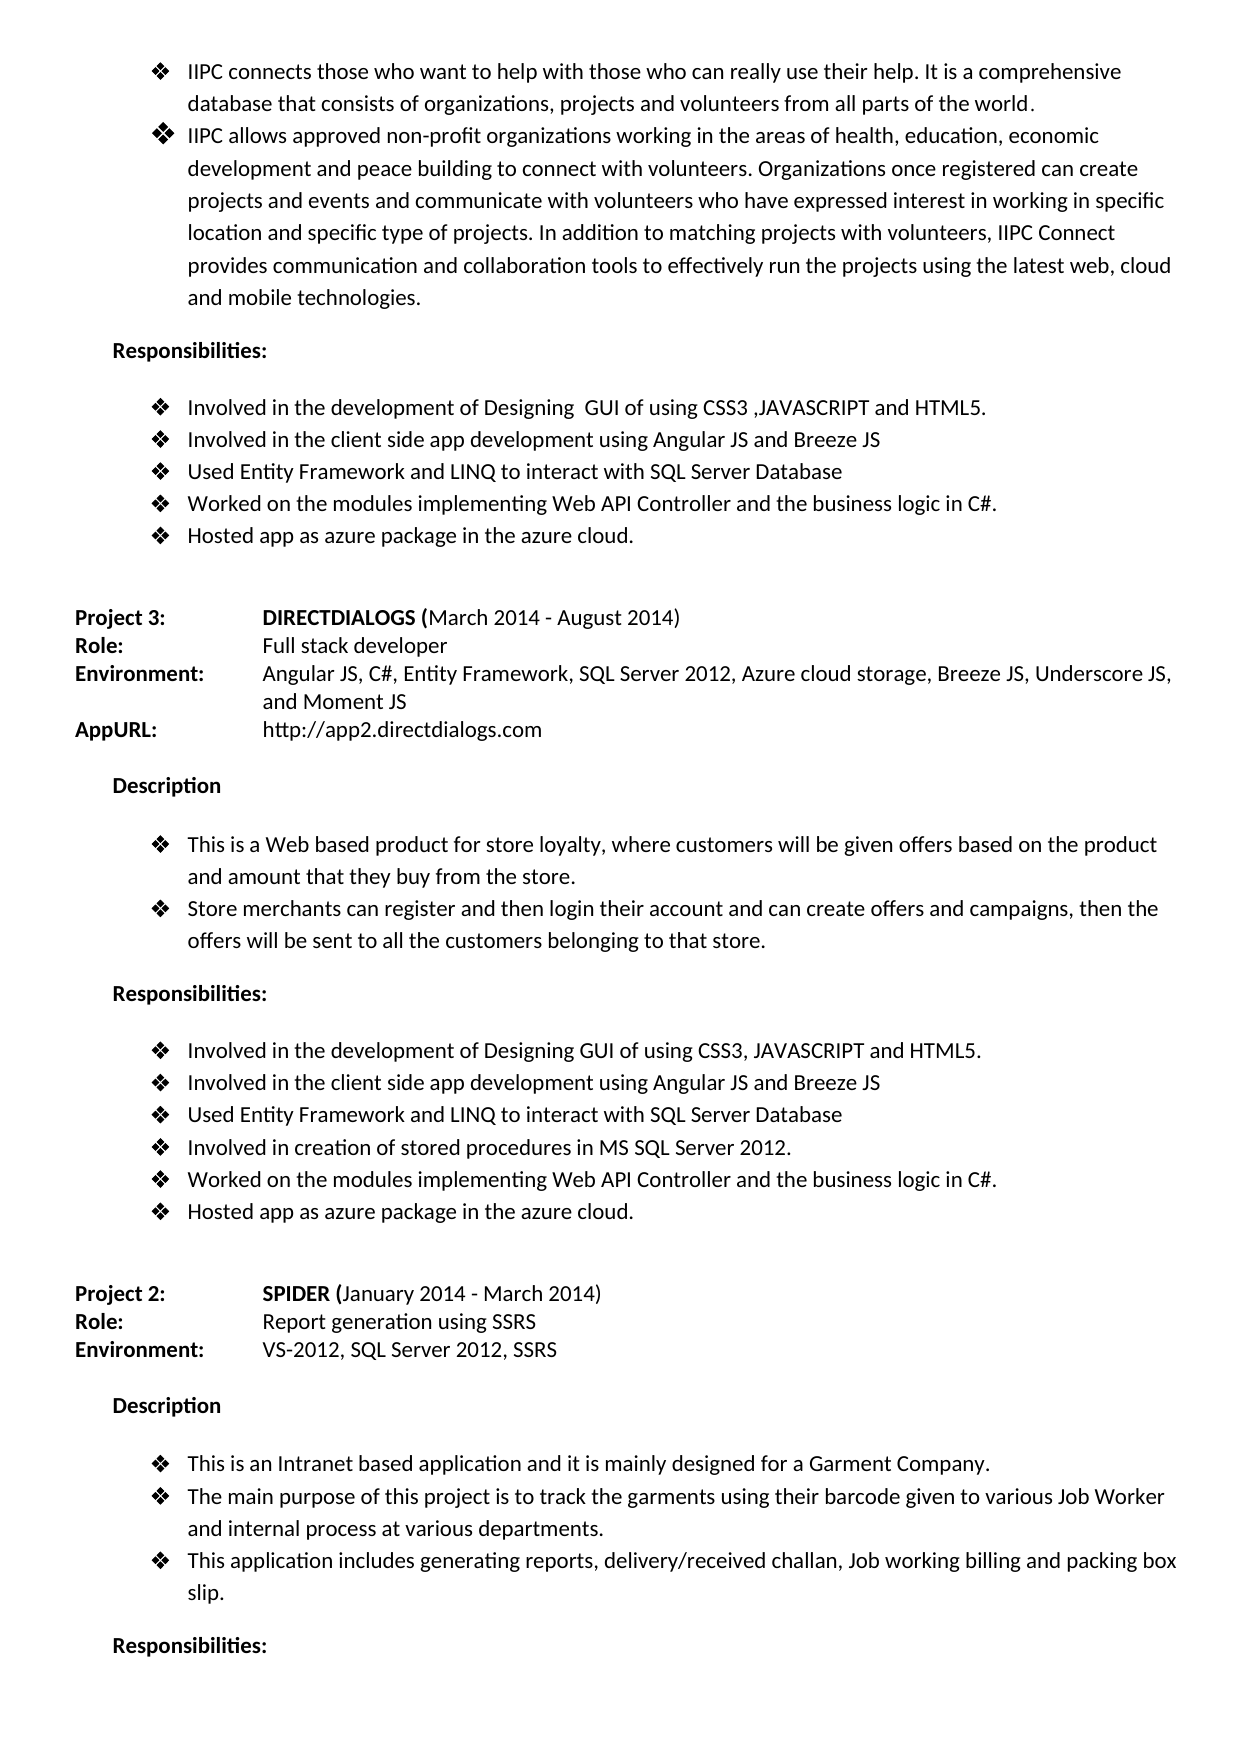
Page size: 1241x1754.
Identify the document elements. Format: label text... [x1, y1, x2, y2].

list Used Entity Framework and LINQ to interact with SQL Server Database [150, 1101, 1185, 1129]
text Responsibilities: [112, 336, 1185, 364]
list Hosted app as azure package in the azure cloud. [150, 1197, 1185, 1225]
list Involved in the client side app development using Angular JS and Breeze JS [150, 1068, 1185, 1096]
text Responsibilities: [112, 1631, 1185, 1659]
text Project 3: DIRECTDIALOGS (March 2014 - August 2014) [75, 603, 1185, 631]
text Project 2: SPIDER (January 2014 - March 2014) [75, 1279, 1185, 1307]
list Hosted app as azure package in the azure cloud. [150, 521, 1185, 549]
text Environment: Angular JS, C#, Entity Framework, SQL Server 2012, Azure cloud storage, Breeze JS, Underscore JS, and Moment JS [75, 659, 1185, 715]
list This application includes generating reports, delivery/received challan, Job working billing and packing box slip. [150, 1546, 1185, 1606]
list IIPC allows approved non-profit organizations working in the areas of health, education, economic development and peace building to connect with volunteers. Organizations once registered can create projects and events and communicate with volunteers who have expressed interest in working in specific location and specific type of projects. In addition to matching projects with volunteers, IIPC Connect provides communication and collaboration tools to effectively run the projects using the latest web, cloud and mobile technologies. [150, 121, 1185, 311]
text AppURL: http://app2.directdialogs.com [75, 715, 1185, 743]
text Role: Report generation using SSRS [75, 1307, 1185, 1335]
list Involved in the development of Designing GUI of using CSS3 ,JAVASCRIPT and HTML5. [150, 393, 1185, 421]
text Responsibilities: [112, 979, 1185, 1007]
list The main purpose of this project is to track the garments using their barcode given to various Job Worker and internal process at various departments. [150, 1482, 1185, 1542]
list IIPC connects those who want to help with those who can really use their help. It is a comprehensive database that consists of organizations, projects and volunteers from all parts of the world. [150, 57, 1185, 117]
list This is an Intranet based application and it is mainly designed for a Garment Company. [150, 1449, 1185, 1478]
list Used Entity Framework and LINQ to interact with SQL Server Database [150, 457, 1185, 485]
list Store merchants can register and then login their account and can create offers and campaigns, then the offers will be sent to all the customers belonging to that store. [150, 894, 1185, 954]
list Worked on the modules implementing Web API Controller and the business logic in C#. [150, 1165, 1185, 1193]
text Description [75, 1391, 1185, 1419]
list This is a Web based product for store loyalty, where customers will be given offers based on the product and amount that they buy from the store. [150, 830, 1185, 890]
text Role: Full stack developer [75, 631, 1185, 659]
text Environment: VS-2012, SQL Server 2012, SSRS [75, 1335, 1185, 1363]
text Description [75, 771, 1185, 799]
list Involved in creation of stored procedures in MS SQL Server 2012. [150, 1133, 1185, 1161]
list Involved in the client side app development using Angular JS and Breeze JS [150, 425, 1185, 453]
list Involved in the development of Designing GUI of using CSS3, JAVASCRIPT and HTML5. [150, 1036, 1185, 1064]
list Worked on the modules implementing Web API Controller and the business logic in C#. [150, 489, 1185, 517]
